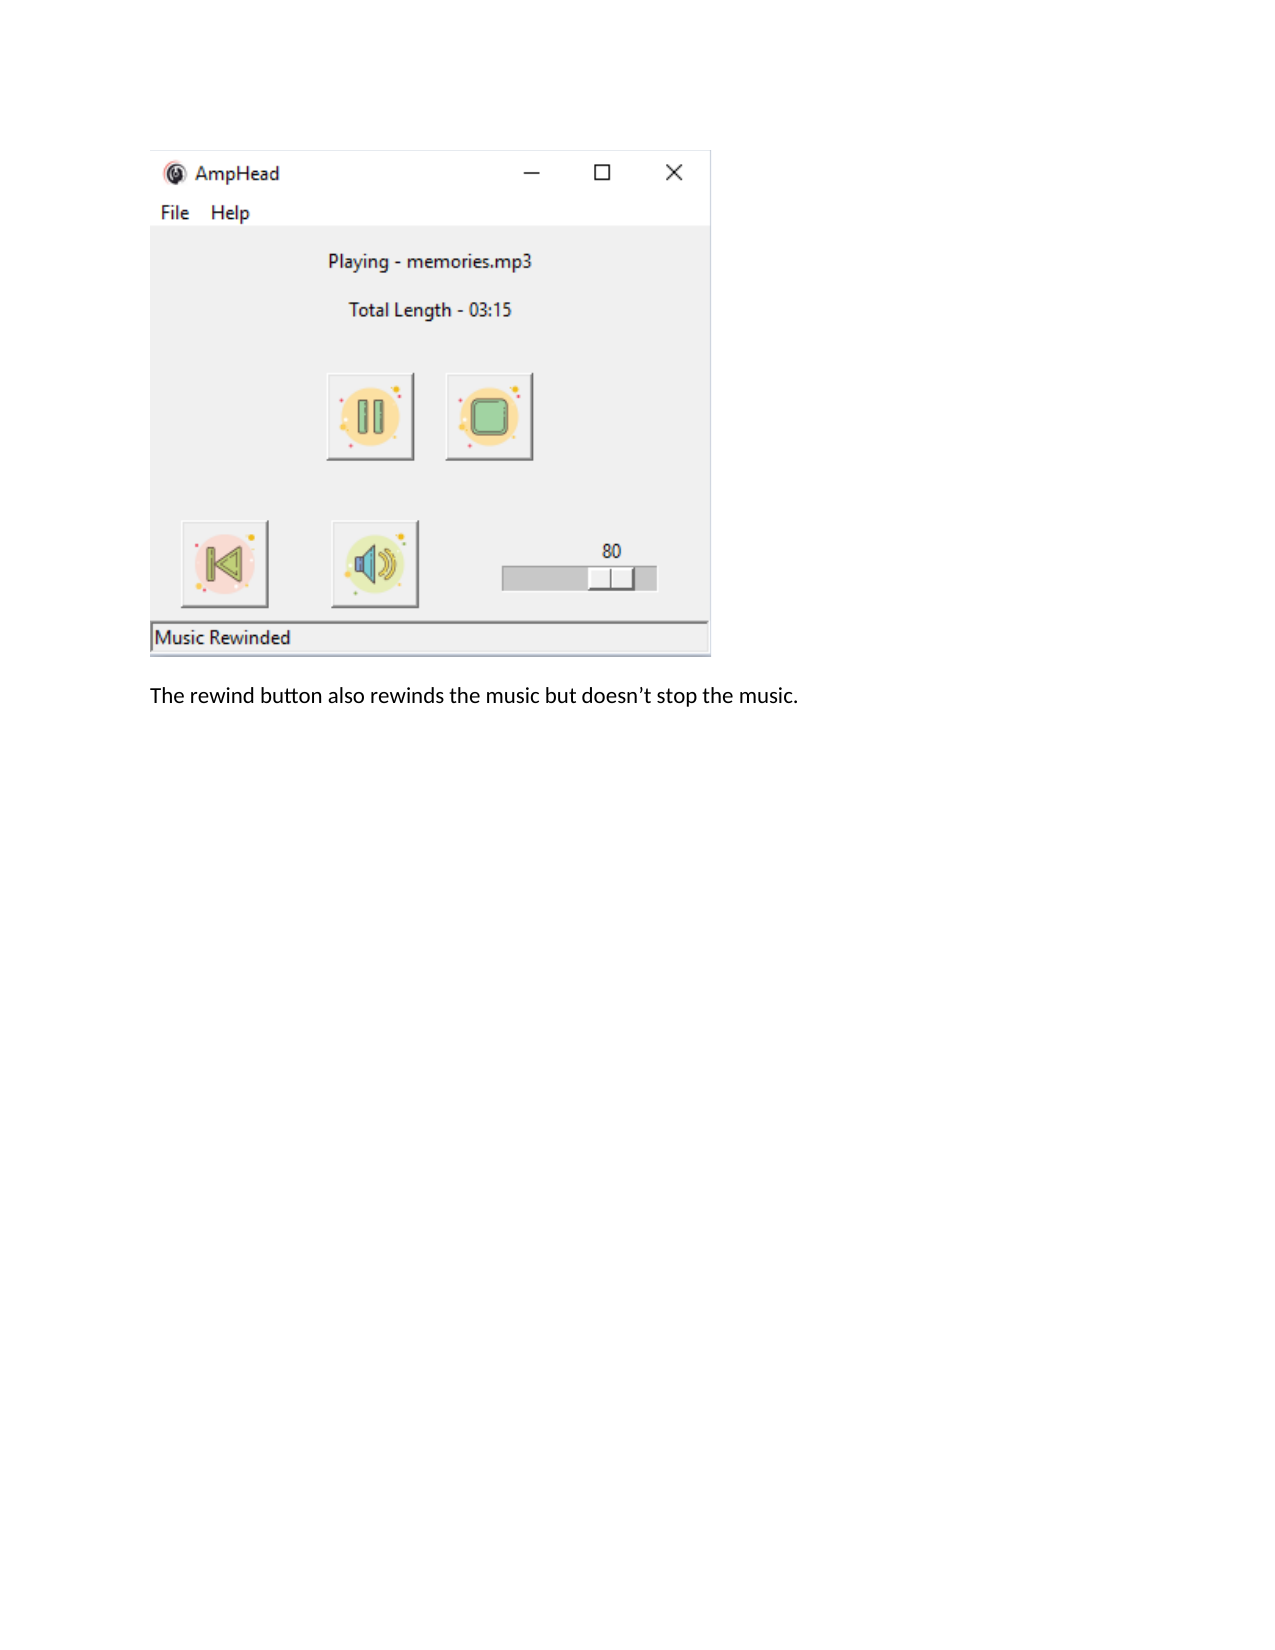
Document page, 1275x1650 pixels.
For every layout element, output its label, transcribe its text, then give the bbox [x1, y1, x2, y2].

picture [150, 150, 712, 657]
text The rewind button also rewinds the music but doesn’t stop the music. [150, 681, 1125, 709]
